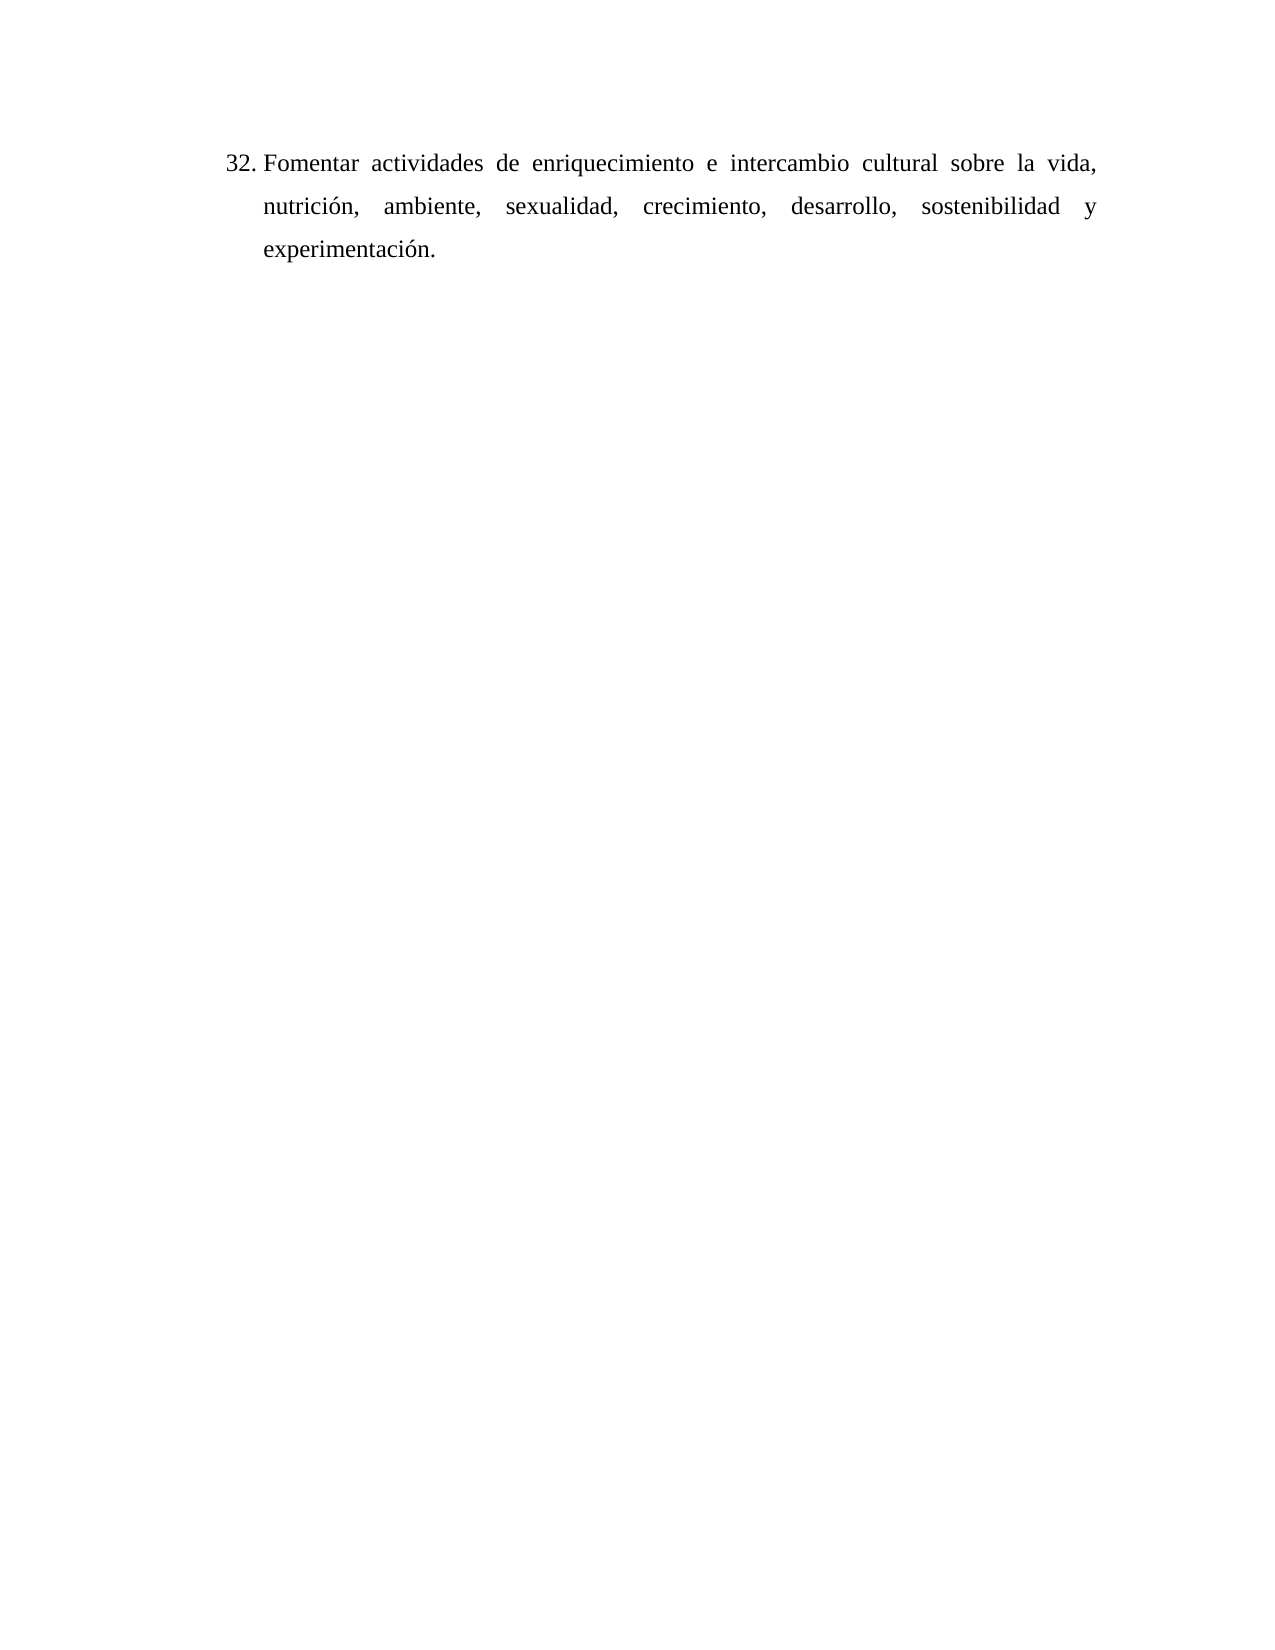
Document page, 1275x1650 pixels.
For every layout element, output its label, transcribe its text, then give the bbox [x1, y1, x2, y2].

list Fomentar actividades de enriquecimiento e intercambio cultural sobre la vida, nutrición, ambiente, sexualidad, crecimiento, desarrollo, sostenibilidad y experimentación. [226, 148, 1098, 263]
